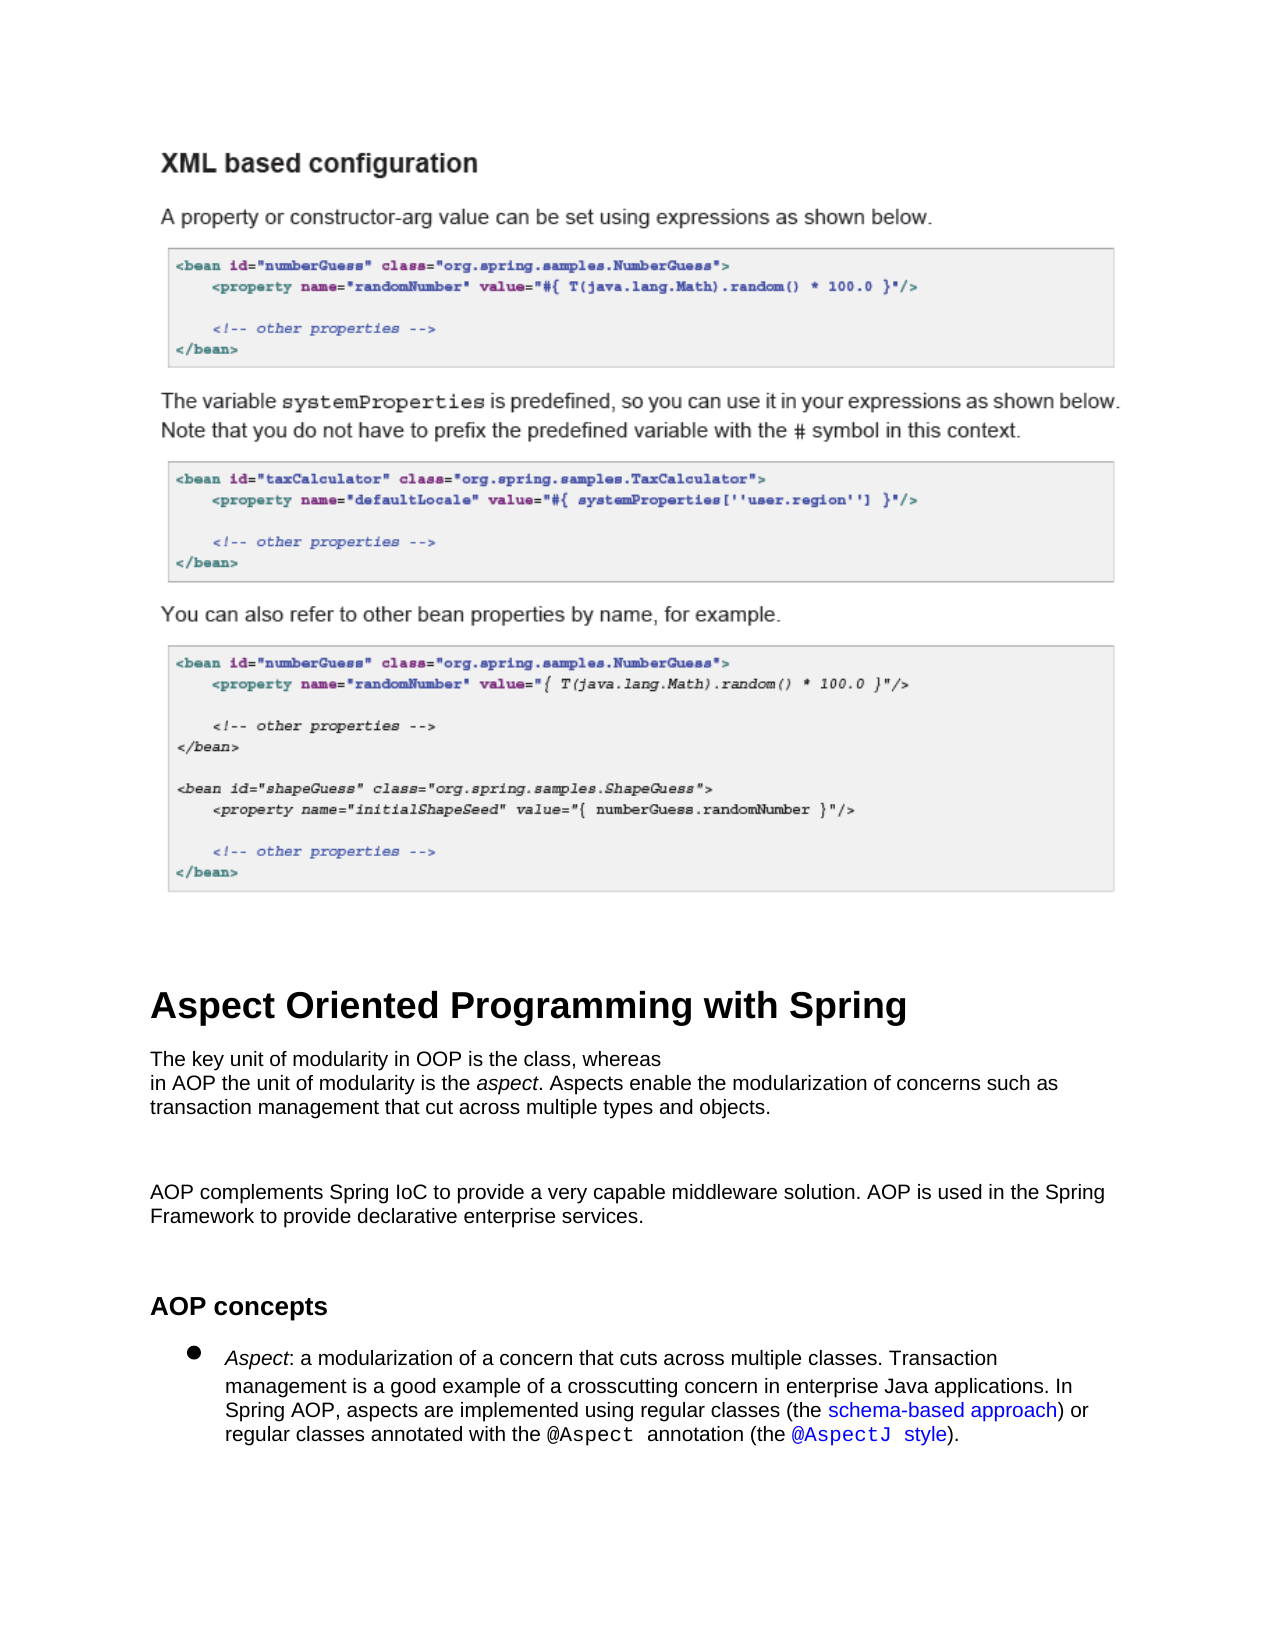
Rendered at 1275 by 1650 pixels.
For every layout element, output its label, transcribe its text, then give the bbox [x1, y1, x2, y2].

text in AOP the unit of modularity is the aspect. Aspects enable the modularization of concerns such as [150, 1071, 1125, 1095]
text AOP complements Spring IoC to provide a very capable middleware solution. AOP is used in the Spring Framework to provide declarative enterprise services. [150, 1180, 1125, 1228]
text transaction management that cut across multiple types and objects. [150, 1095, 1125, 1119]
text The key unit of modularity in OOP is the class, whereas [150, 1047, 1125, 1071]
picture [150, 150, 1125, 902]
list Aspect: a modularization of a concern that cuts across multiple classes. Transaction management is a good example of a crosscutting concern in enterprise Java applications. In Spring AOP, aspects are implemented using regular classes (the schema-based approach) or regular classes annotated with the @Aspect annotation (the @AspectJ style). [187, 1340, 1125, 1448]
text AOP concepts [150, 1291, 1125, 1321]
text Aspect Oriented Programming with Spring [150, 984, 1125, 1027]
